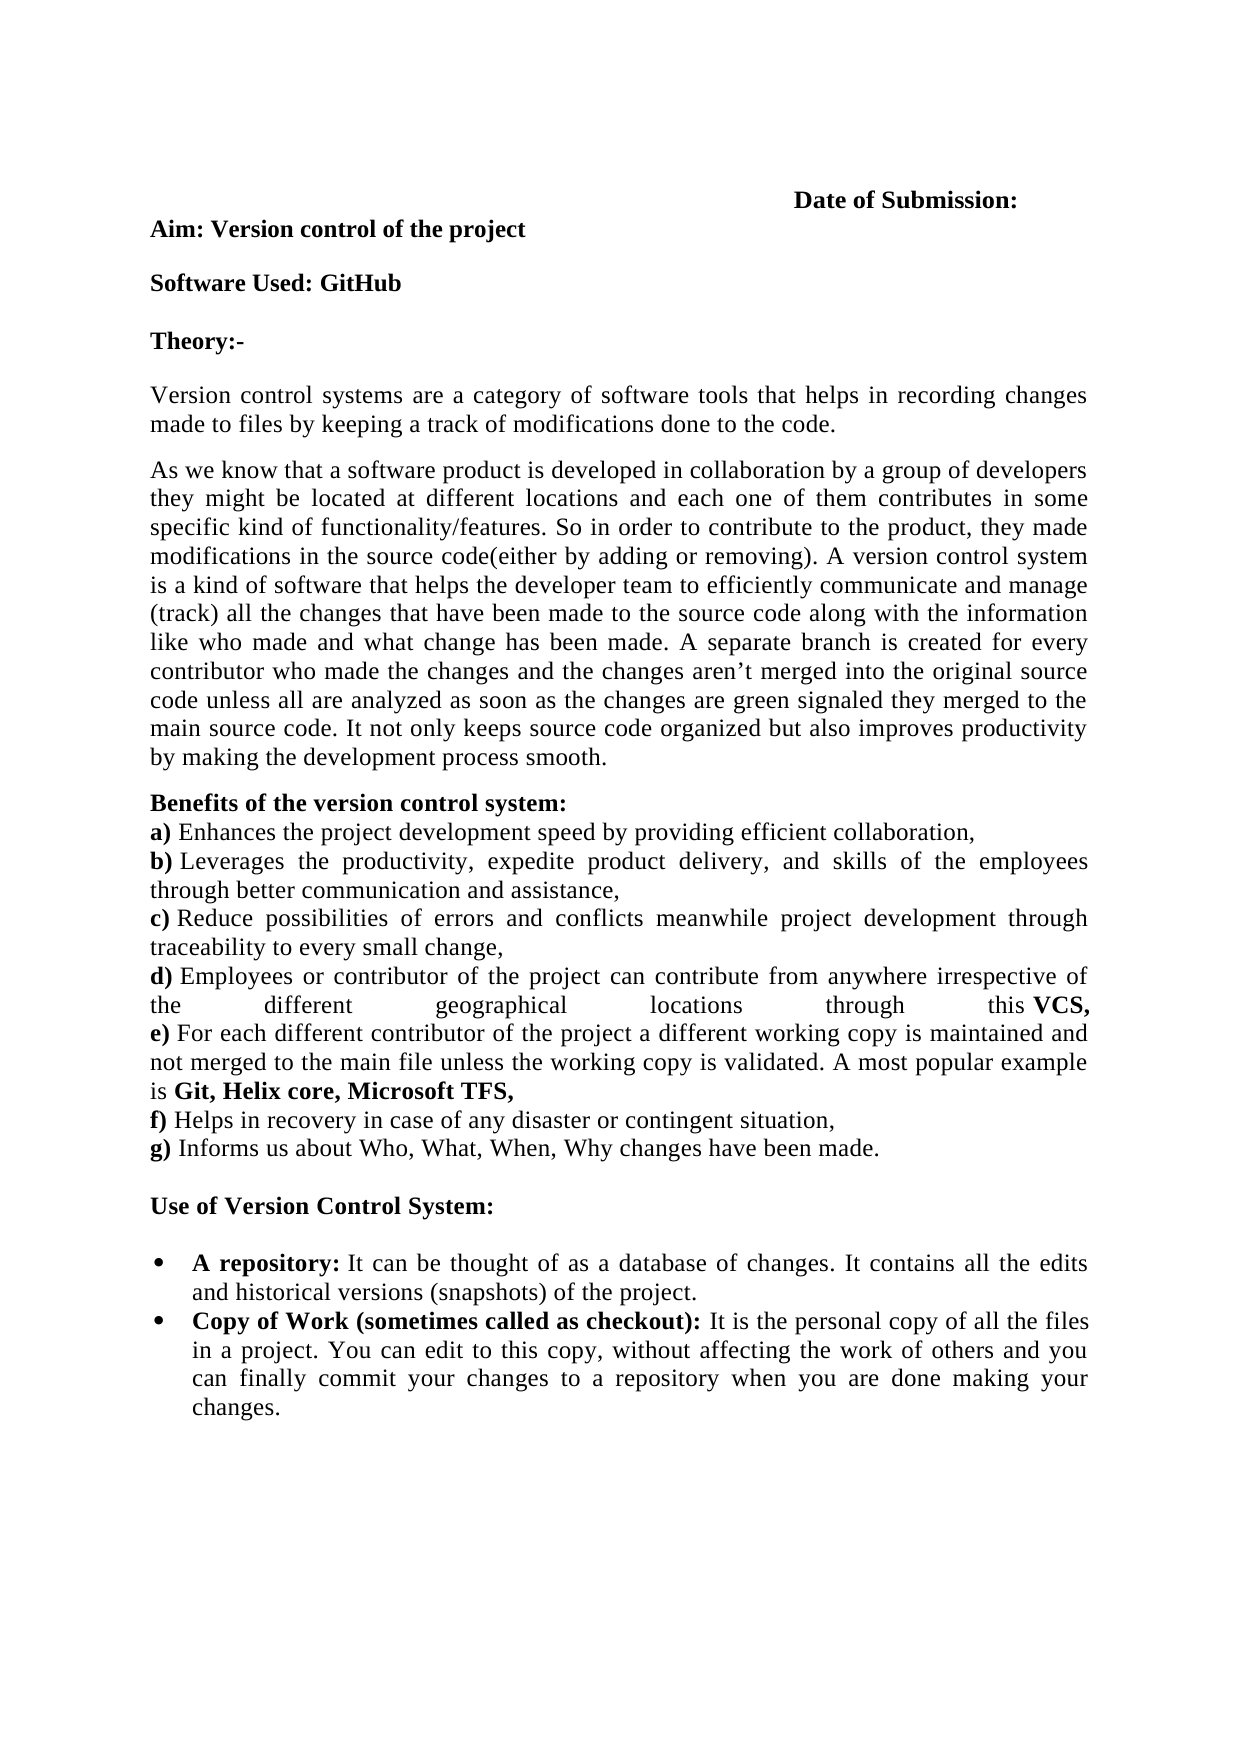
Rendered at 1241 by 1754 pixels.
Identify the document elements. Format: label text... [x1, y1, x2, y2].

text c) Reduce possibilities of errors and conflicts meanwhile project development through traceability to every small change, [150, 903, 1090, 961]
text Benefits of the version control system: [150, 788, 1090, 817]
text Version control systems are a category of software tools that helps in recording changes made to files by keeping a track of modifications done to the code. [150, 380, 1090, 437]
text b) Leverages the productivity, expedite product delivery, and skills of the employees through better communication and assistance, [150, 846, 1090, 903]
text Date of Submission: [722, 186, 1090, 214]
text Theory:- [150, 326, 1090, 355]
text Use of Version Control System: [150, 1191, 1090, 1220]
text Aim: Version control of the project [150, 214, 1090, 243]
list Copy of Work (sometimes called as checkout): It is the personal copy of all the files in a project. You can edit to this copy, without affecting the work of others and you can finally commit your changes to a repository when you are done making your changes. [154, 1306, 1090, 1421]
text a) Enhances the project development speed by providing efficient collaboration, [150, 817, 1090, 846]
text g) Informs us about Who, What, When, Why changes have been made. [150, 1133, 1090, 1162]
text As we know that a software product is developed in collaboration by a group of developers they might be located at different locations and each one of them contributes in some specific kind of functionality/features. So in order to contribute to the product, they made modifications in the source code(either by adding or removing). A version control system is a kind of software that helps the developer team to efficiently communicate and manage (track) all the changes that have been made to the source code along with the information like who made and what change has been made. A separate branch is created for every contributor who made the changes and the changes aren’t merged into the original source code unless all are analyzed as soon as the changes are green signaled they merged to the main source code. It not only keeps source code organized but also improves productivity by making the development process smooth. [150, 455, 1090, 771]
list A repository: It can be thought of as a database of changes. It contains all the edits and historical versions (snapshots) of the project. [154, 1248, 1090, 1306]
text f) Helps in recovery in case of any disaster or contingent situation, [150, 1105, 1090, 1133]
text Software Used: GitHub [150, 268, 1090, 297]
text d) Employees or contributor of the project can contribute from anywhere irrespective of the different geographical locations through this VCS, e) For each different contributor of the project a different working copy is maintained and not merged to the main file unless the working copy is validated. A most popular example is Git, Helix core, Microsoft TFS, [150, 961, 1090, 1105]
